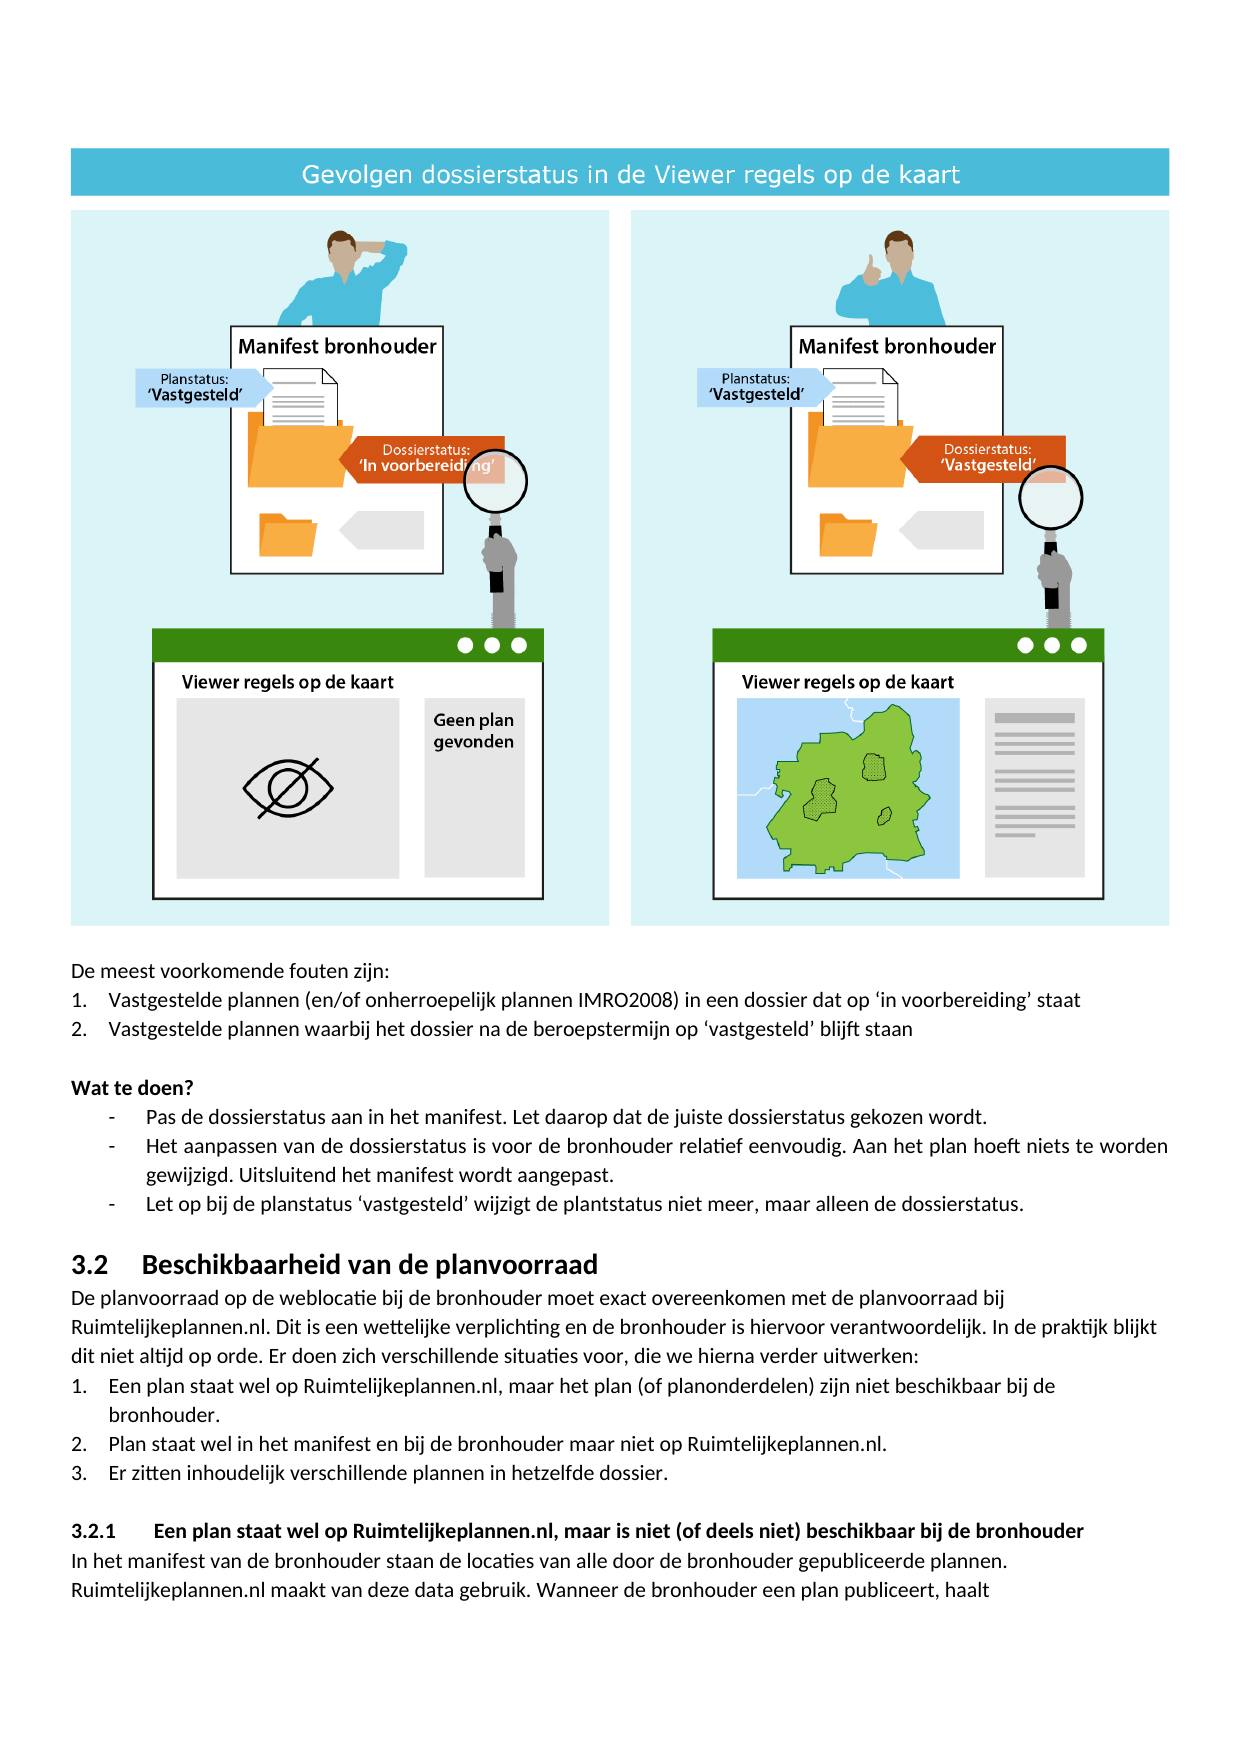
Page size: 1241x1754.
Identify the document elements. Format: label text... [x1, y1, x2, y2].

list Er zitten inhoudelijk verschillende plannen in hetzelfde dossier. [71, 1457, 1169, 1486]
picture [70, 147, 1170, 926]
list Vastgestelde plannen waarbij het dossier na de beroepstermijn op ‘vastgesteld’ blijft staan [71, 1013, 1169, 1042]
subtitle Een plan staat wel op Ruimtelijkeplannen.nl, maar is niet (of deels niet) beschikbaar bij de bronhouder [71, 1515, 1169, 1544]
list Pas de dossierstatus aan in het manifest. Let daarop dat de juiste dossierstatus gekozen wordt. [108, 1100, 1169, 1129]
list Plan staat wel in het manifest en bij de bronhouder maar niet op Ruimtelijkeplannen.nl. [71, 1428, 1169, 1457]
list Vastgestelde plannen (en/of onherroepelijk plannen IMRO2008) in een dossier dat op ‘in voorbereiding’ staat [71, 984, 1169, 1013]
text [71, 1544, 1169, 1603]
subtitle Beschikbaarheid van de planvoorraad [71, 1246, 1169, 1282]
list Let op bij de planstatus ‘vastgesteld’ wijzigt de plantstatus niet meer, maar alleen de dossierstatus. [108, 1188, 1169, 1217]
text Wat te doen? [71, 1071, 1169, 1100]
list Het aanpassen van de dossierstatus is voor de bronhouder relatief eenvoudig. Aan het plan hoeft niets te worden gewijzigd. Uitsluitend het manifest wordt aangepast. [108, 1129, 1169, 1188]
text De meest voorkomende fouten zijn: [71, 954, 1169, 984]
list Een plan staat wel op Ruimtelijkeplannen.nl, maar het plan (of planonderdelen) zijn niet beschikbaar bij de bronhouder. [71, 1369, 1169, 1428]
text De planvoorraad op de weblocatie bij de bronhouder moet exact overeenkomen met de planvoorraad bij Ruimtelijkeplannen.nl. Dit is een wettelijke verplichting en de bronhouder is hiervoor verantwoordelijk. In de praktijk blijkt dit niet altijd op orde. Er doen zich verschillende situaties voor, die we hierna verder uitwerken: [71, 1282, 1169, 1369]
